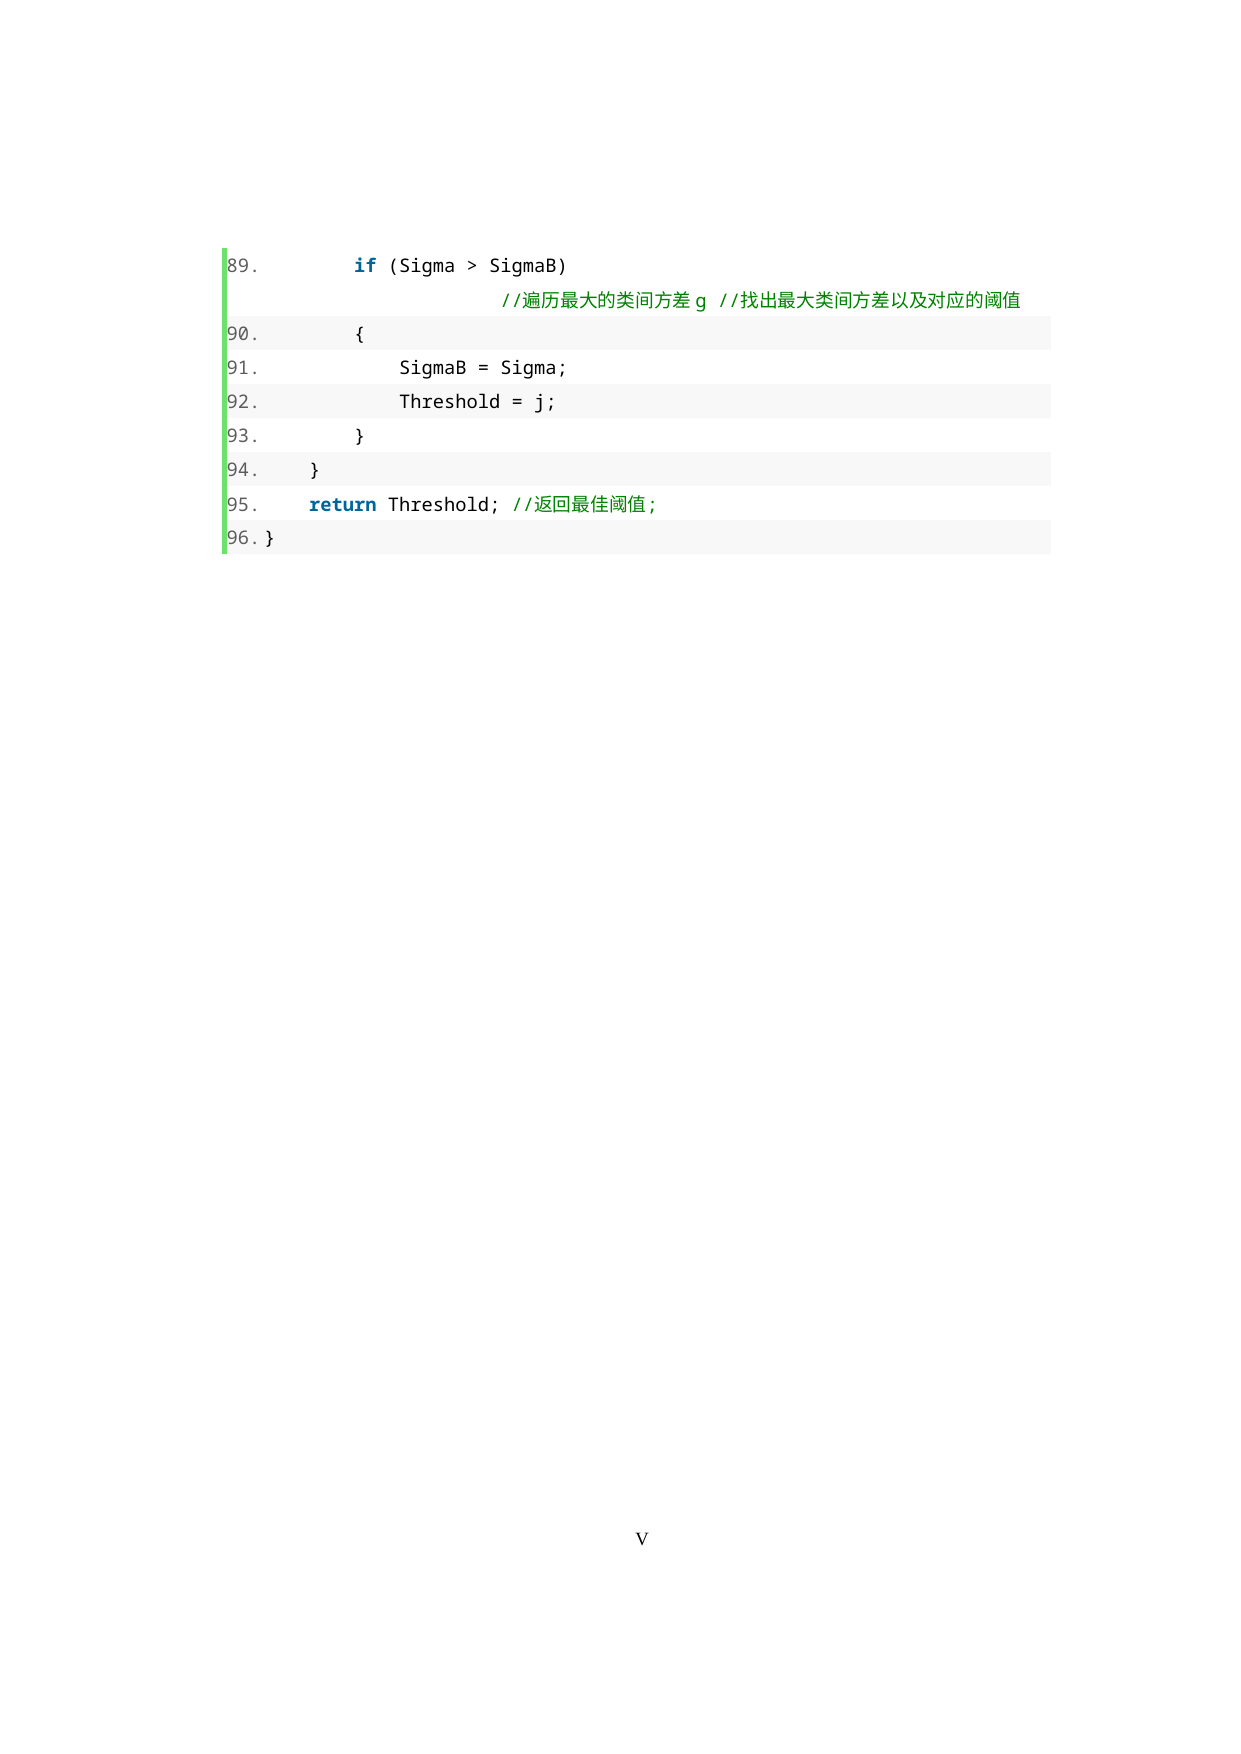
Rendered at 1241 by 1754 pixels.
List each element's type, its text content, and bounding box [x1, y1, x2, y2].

list } [227, 418, 1051, 452]
list if (Sigma > SigmaB) //遍历最大的类间方差g //找出最大类间方差以及对应的阈值 [227, 248, 1051, 316]
list return Threshold; //返回最佳阈值; [227, 486, 1051, 520]
list { [227, 316, 1051, 350]
list SigmaB = Sigma; [227, 350, 1051, 384]
list } [227, 452, 1051, 486]
list } [227, 520, 1051, 554]
list Threshold = j; [227, 384, 1051, 418]
